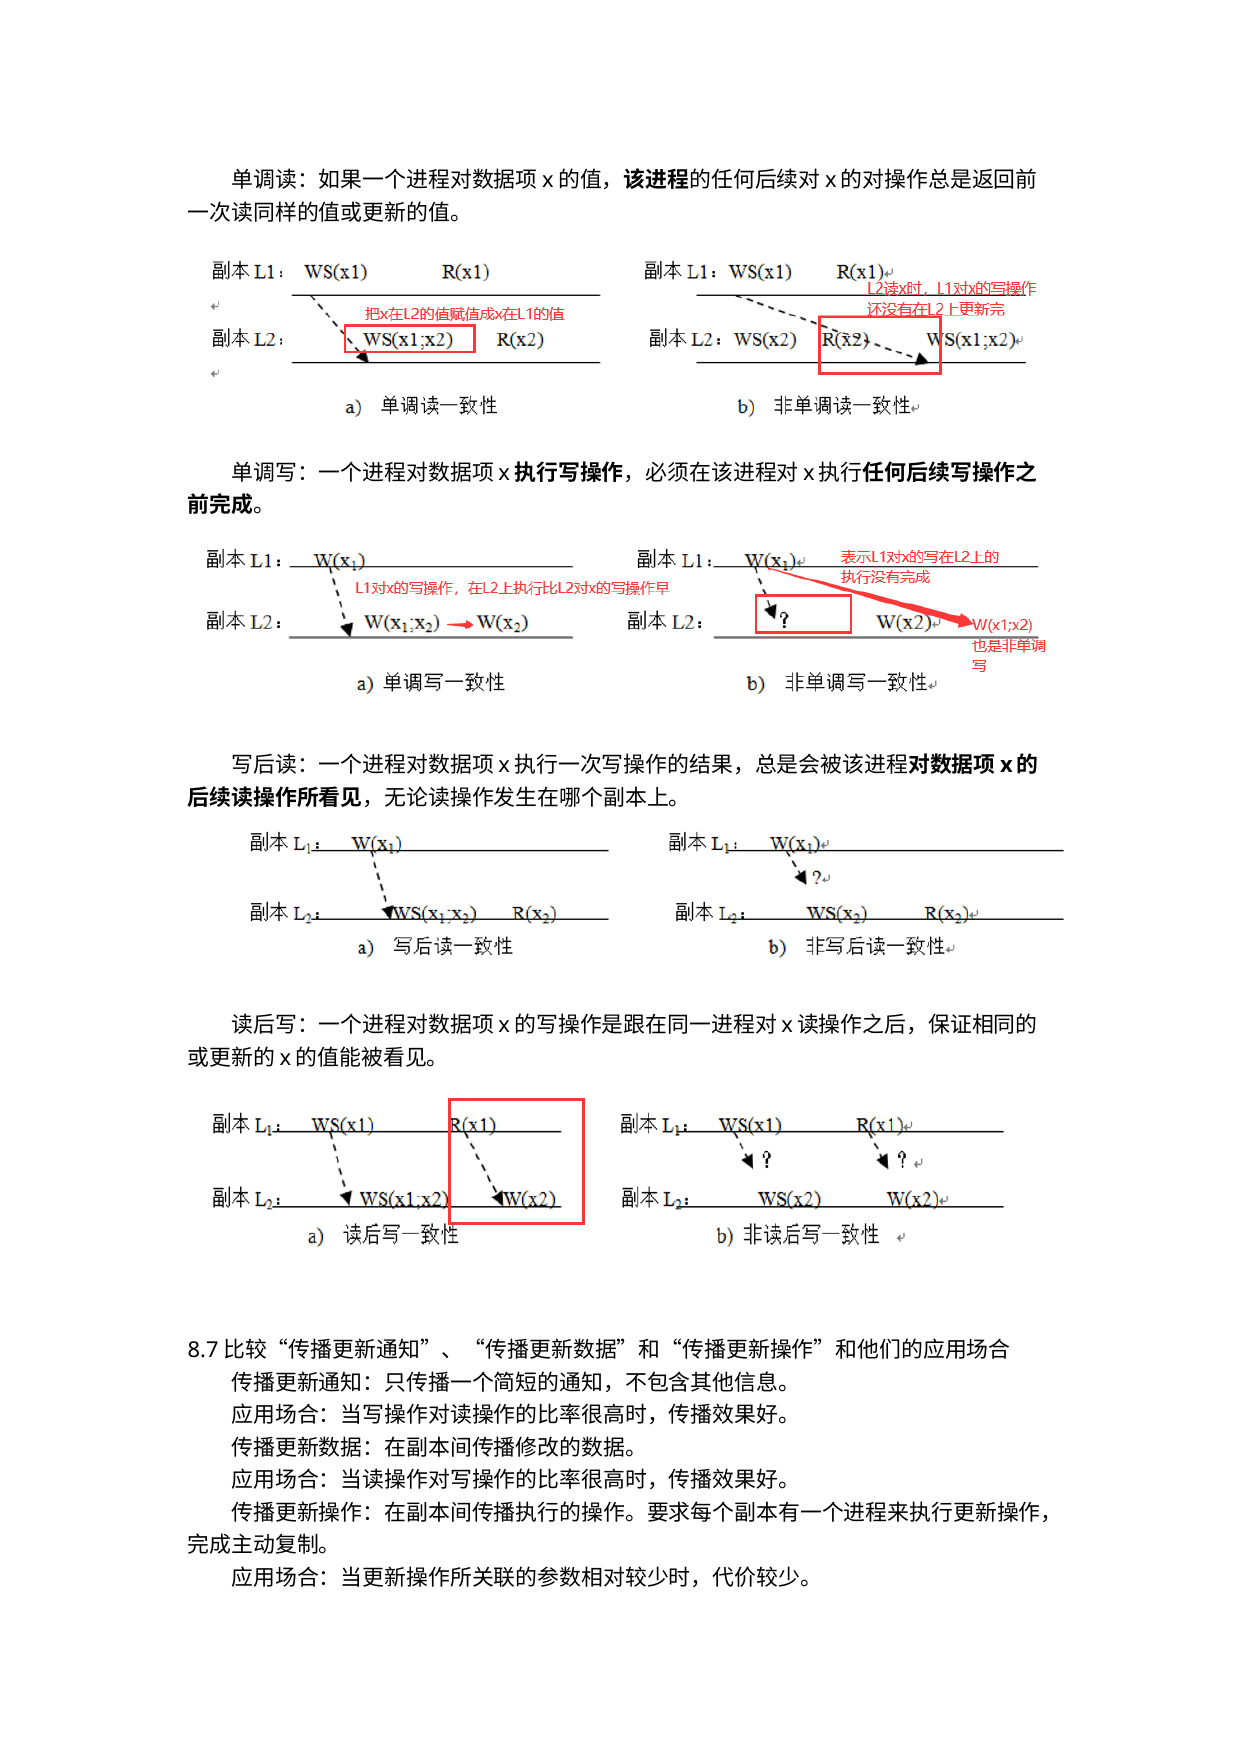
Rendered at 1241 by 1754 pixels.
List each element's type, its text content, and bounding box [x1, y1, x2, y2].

picture [187, 519, 1053, 725]
text 传播更新通知：只传播一个简短的通知，不包含其他信息。 [187, 1364, 1053, 1397]
text 应用场合：当读操作对写操作的比率很高时，传播效果好。 [187, 1462, 1053, 1494]
text 应用场合：当更新操作所关联的参数相对较少时，代价较少。 [187, 1559, 1053, 1592]
text 8.7比较“传播更新通知”、“传播更新数据”和“传播更新操作”和他们的应用场合 [187, 1332, 1053, 1364]
picture [187, 227, 1053, 442]
text 单调写：一个进程对数据项x执行写操作，必须在该进程对x执行任何后续写操作之前完成。 [187, 454, 1053, 519]
text 读后写：一个进程对数据项x的写操作是跟在同一进程对x读操作之后，保证相同的或更新的x的值能被看见。 [187, 1007, 1053, 1072]
text 写后读：一个进程对数据项x执行一次写操作的结果，总是会被该进程对数据项x的后续读操作所看见，无论读操作发生在哪个副本上。 [187, 747, 1053, 812]
text 传播更新数据：在副本间传播修改的数据。 [187, 1429, 1053, 1462]
text 传播更新操作：在副本间传播执行的操作。要求每个副本有一个进程来执行更新操作，完成主动复制。 [187, 1494, 1053, 1559]
text 应用场合：当写操作对读操作的比率很高时，传播效果好。 [187, 1397, 1053, 1429]
picture [231, 812, 1097, 980]
picture [187, 1072, 1053, 1284]
text 单调读：如果一个进程对数据项x的值，该进程的任何后续对x的对操作总是返回前一次读同样的值或更新的值。 [187, 162, 1053, 227]
